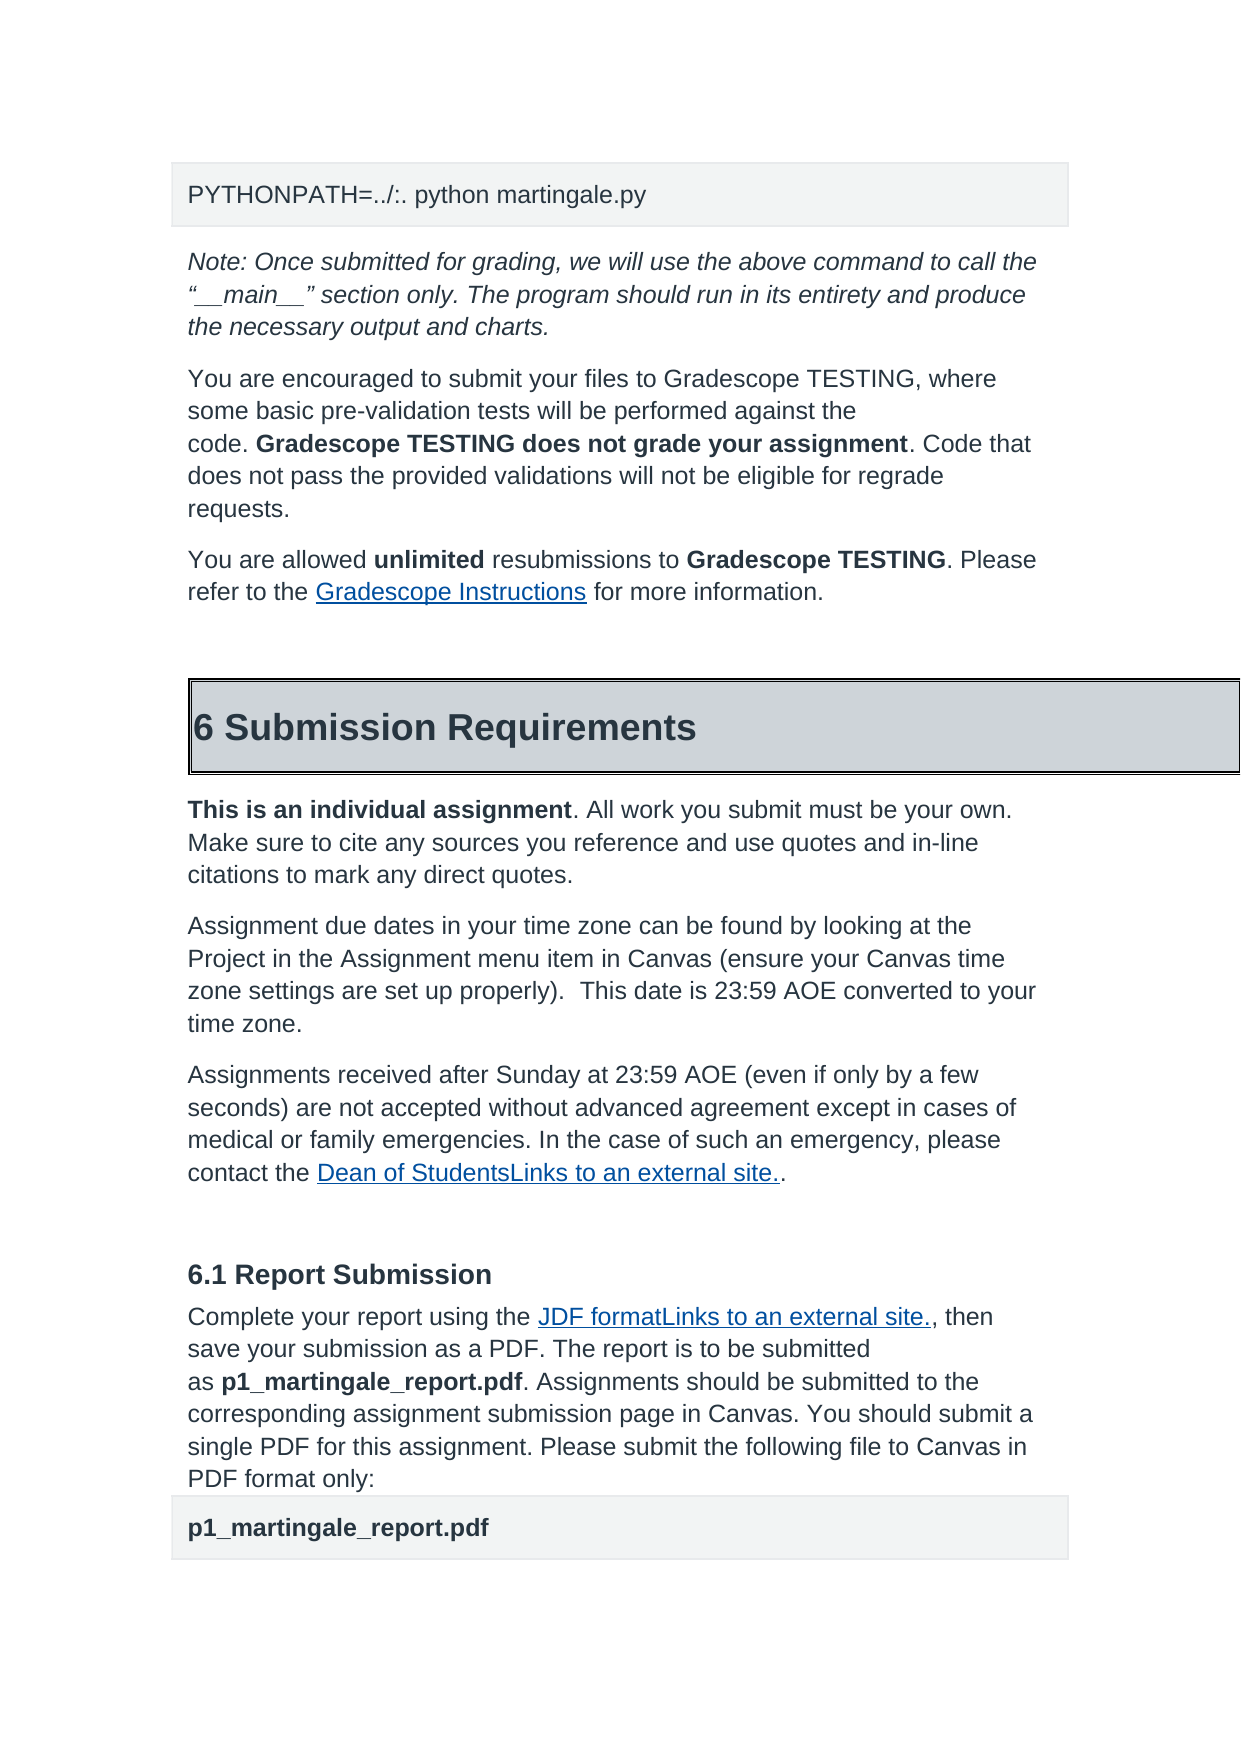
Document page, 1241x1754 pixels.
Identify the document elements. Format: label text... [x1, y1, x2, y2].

text You are allowed unlimited resubmissions to Gradescope TESTING. Please refer to the Gradescope Instructions for more information. [187, 543, 1053, 608]
table_header 6 Submission Requirements [192, 682, 1239, 771]
text 6.1 Report Submission [187, 1258, 1053, 1291]
text You are encouraged to submit your files to Gradescope TESTING, where some basic pre-validation tests will be performed against the code. Gradescope TESTING does not grade your assignment. Code that does not pass the provided validations will not be eligible for regrade requests. [187, 362, 1053, 524]
text Note: Once submitted for grading, we will use the above command to call the “__main__” section only. The program should run in its entirety and produce the necessary output and charts. [187, 246, 1053, 343]
text p1_martingale_report.pdf [173, 1497, 1067, 1558]
text This is an individual assignment. All work you submit must be your own. Make sure to cite any sources you reference and use quotes and in-line citations to mark any direct quotes. [187, 793, 1053, 891]
text PYTHONPATH=../:. python martingale.py [173, 164, 1067, 225]
text Assignment due dates in your time zone can be found by looking at the Project in the Assignment menu item in Canvas (ensure your Canvas time zone settings are set up properly). This date is 23:59 AOE converted to your time zone. [187, 909, 1053, 1039]
text Complete your report using the JDF formatLinks to an external site., then save your submission as a PDF. The report is to be submitted as p1_martingale_report.pdf. Assignments should be submitted to the corresponding assignment submission page in Canvas. You should submit a single PDF for this assignment. Please submit the following file to Canvas in PDF format only: [187, 1300, 1053, 1495]
text Assignments received after Sunday at 23:59 AOE (even if only by a few seconds) are not accepted without advanced agreement except in cases of medical or family emergencies. In the case of such an emergency, please contact the Dean of StudentsLinks to an external site.. [187, 1058, 1053, 1188]
